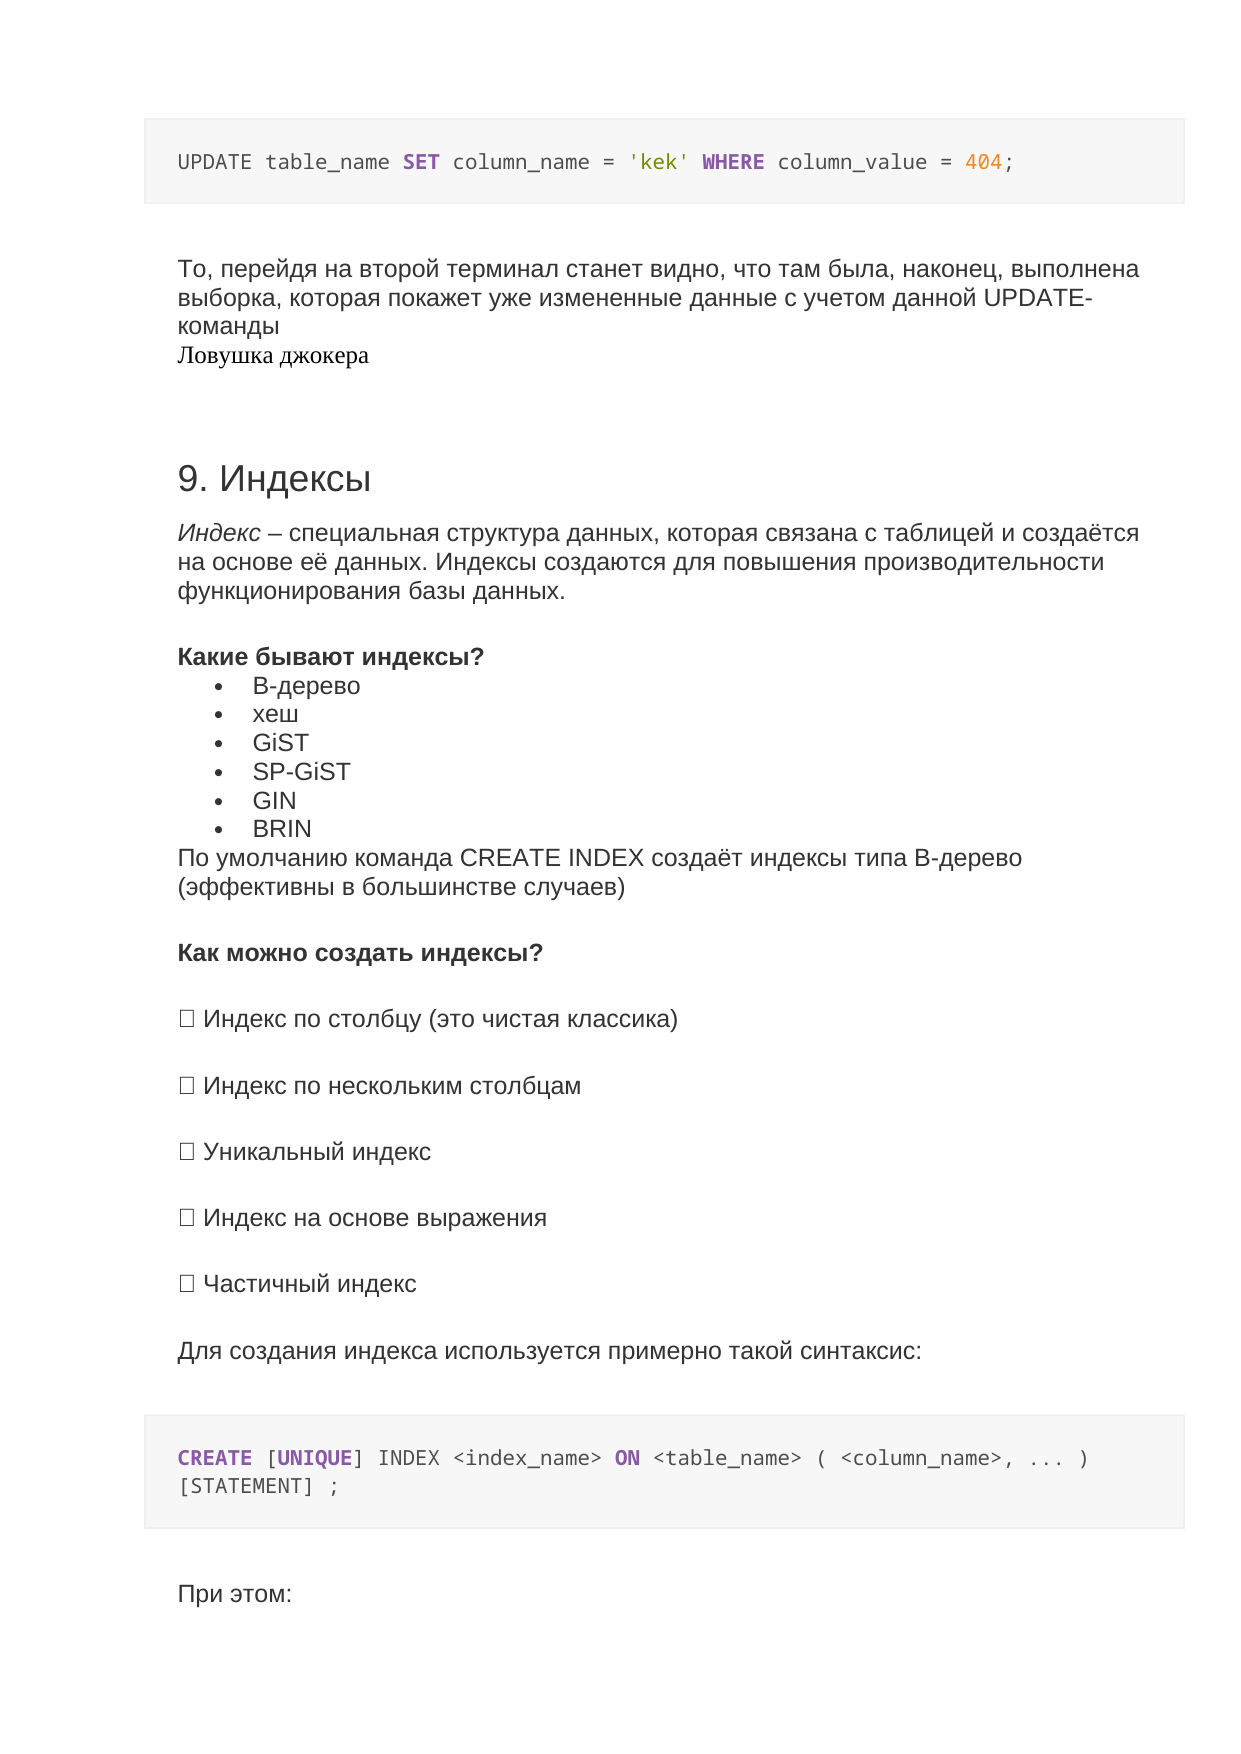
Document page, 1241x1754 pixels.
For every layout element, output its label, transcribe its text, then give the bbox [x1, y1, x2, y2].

text UPDATE table_name SET column_name = 'kek' WHERE column_value = 404; [146, 120, 1183, 202]
text 🔹 Индекс на основе выражения [177, 1203, 1152, 1232]
list BRIN [215, 814, 1152, 843]
text Индекс – специальная структура данных, которая связана с таблицей и создаётся на основе её данных. Индексы создаются для повышения производительности функционирования базы данных. [177, 518, 1152, 604]
text Как можно создать индексы? [177, 938, 1152, 967]
text CREATE [UNIQUE] INDEX <index_name> ON <table_name> ( <column_name>, ... ) [STATEMENT] ; [146, 1416, 1183, 1527]
list В-дерево [215, 671, 1152, 699]
text Для создания индекса используется примерно такой синтаксис: [177, 1336, 1152, 1364]
text 🔹 Индекс по столбцу (это чистая классика) [177, 1004, 1152, 1033]
list GIN [215, 786, 1152, 814]
text 🔹 Частичный индекс [177, 1269, 1152, 1298]
list хеш [215, 699, 1152, 728]
text Какие бывают индексы? [177, 642, 1152, 671]
list GiST [215, 728, 1152, 757]
text При этом: [177, 1579, 1152, 1607]
text 🔹 Уникальный индекс [177, 1137, 1152, 1166]
list SP-GiST [215, 757, 1152, 786]
text Ловушка джокера [177, 340, 1152, 369]
text То, перейдя на второй терминал станет видно, что там была, наконец, выполнена выборка, которая покажет уже измененные данные с учетом данной UPDATE-команды [177, 254, 1152, 340]
text 🔹 Индекс по нескольким столбцам [177, 1071, 1152, 1099]
text 9. Индексы [177, 456, 1152, 499]
text По умолчанию команда CREATE INDEX создаёт индексы типа В-дерево (эффективны в большинстве случаев) [177, 843, 1152, 901]
